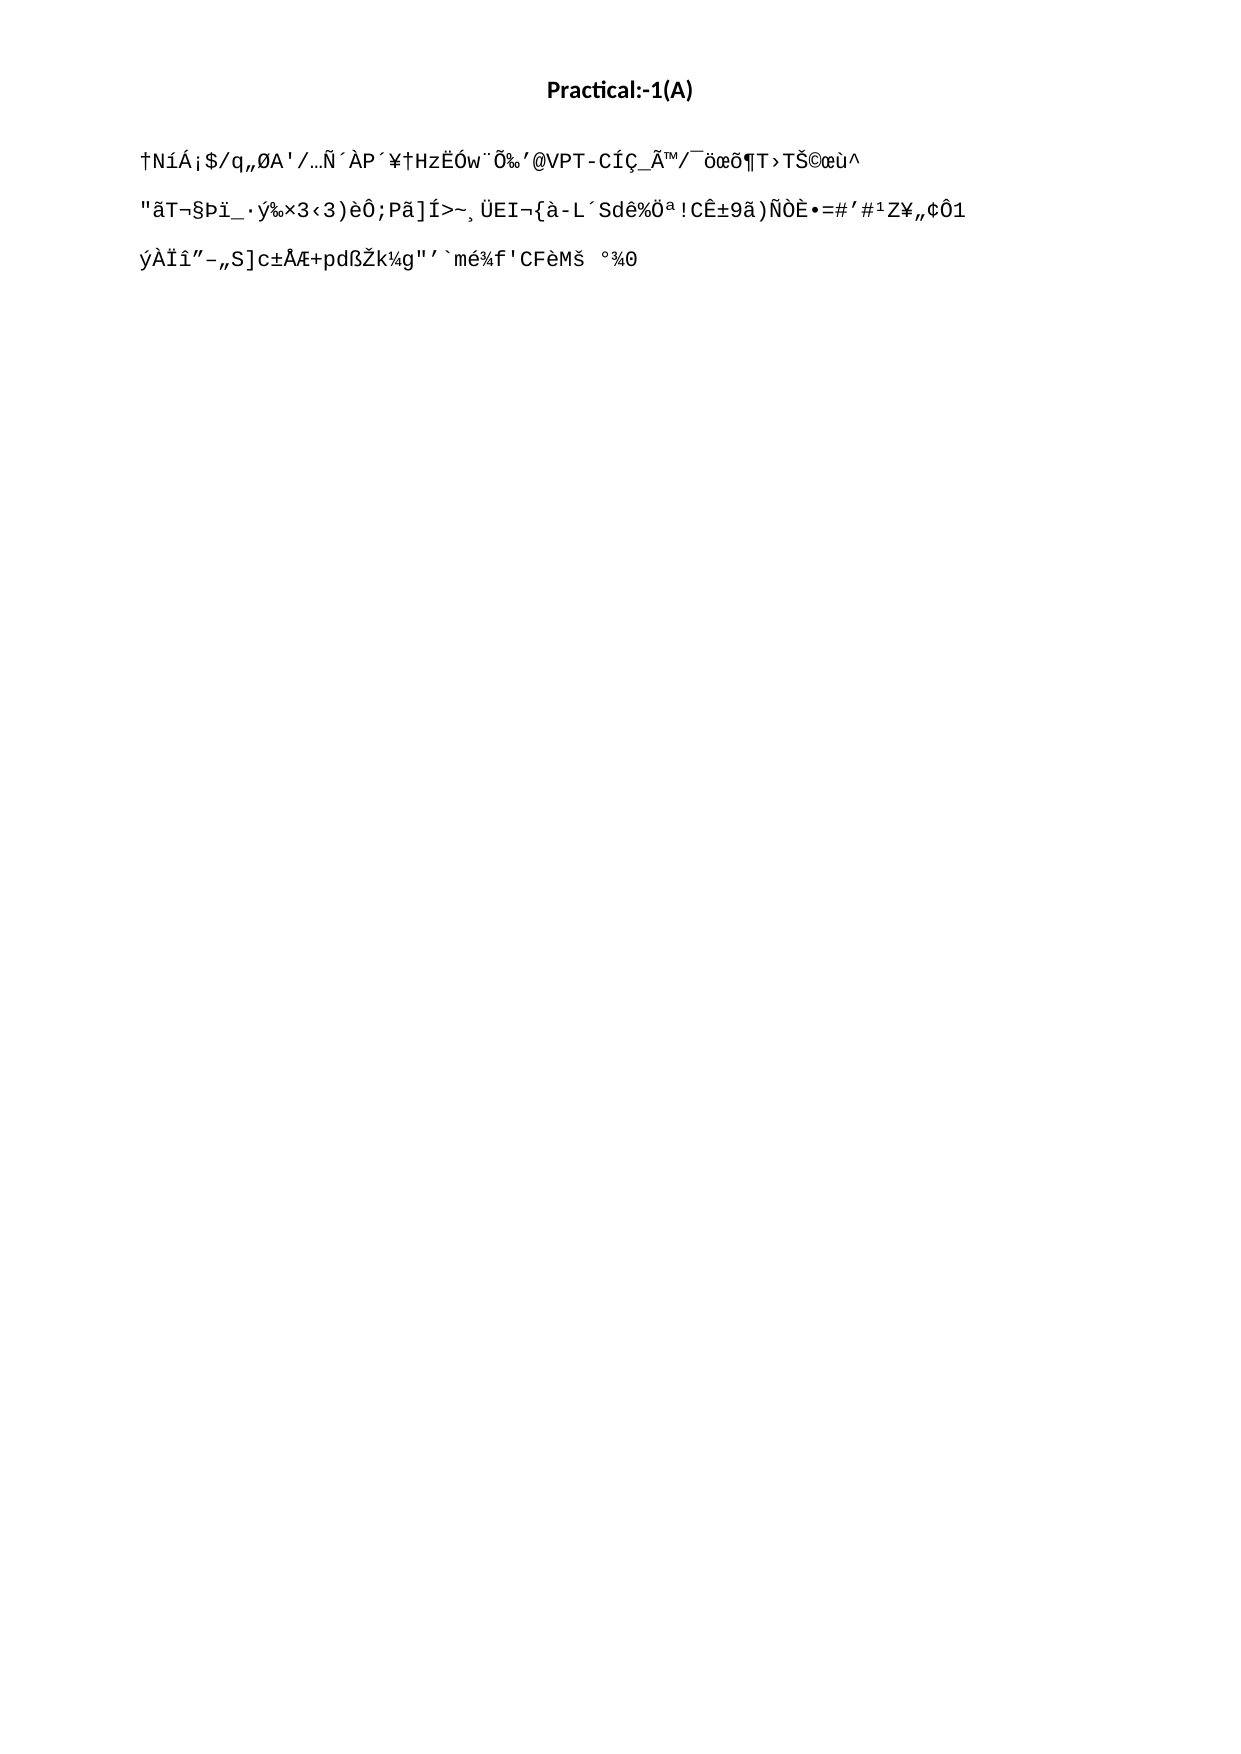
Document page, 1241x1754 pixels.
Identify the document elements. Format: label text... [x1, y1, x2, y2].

text ýÀÏî”–„S]c±ÅÆ+pdßŽk¼g"’`mé¾f'CFèMš °¾0š¨ÁÉ¨1rª a'¨jFÝH/|Ü¸)l’Î»‘MÒ¤©‘N¼™àRQƒ+©9¶ð¨×ˆcý°Q}+lÓû”¥öL\bp*-:(¯ŠÀñÉ„sÄeLÙ .)rêm´ˆ [139, 248, 1101, 273]
text "ãT¬§Þï_·ý‰×3‹3)èÔ;Pã]Í>~¸ÜEI¬{à-L´Sdê%Öª!CÊ±9ã)ÑÒÈ•=#’#¹Z¥„¢Ô1 [139, 199, 1101, 224]
